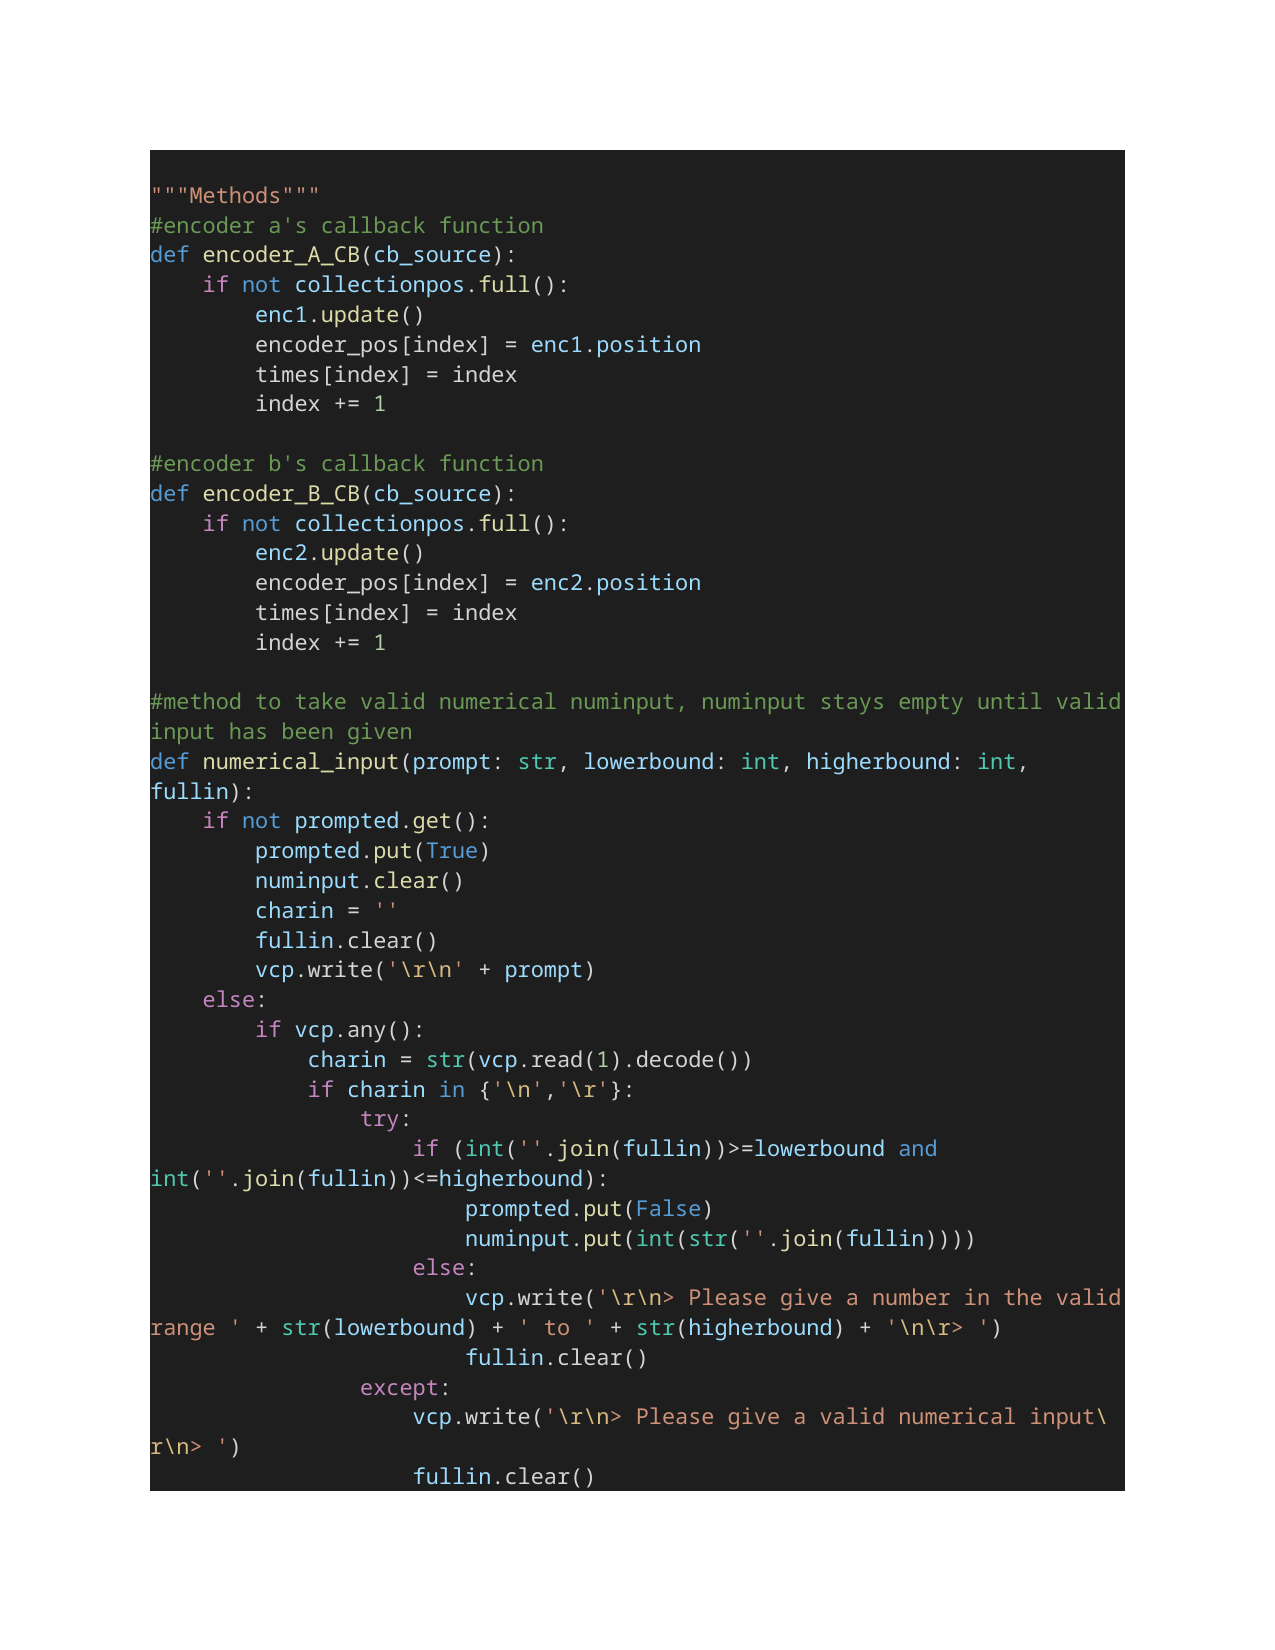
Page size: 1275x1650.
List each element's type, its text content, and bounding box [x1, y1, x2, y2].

text try: [150, 1103, 1125, 1133]
text vcp.write('\r\n> Please give a number in the valid range ' + str(lowerbound) + ' to ' + str(higherbound) + '\n\r> ') [150, 1282, 1125, 1342]
text if vcp.any(): [150, 1014, 1125, 1044]
text encoder_pos[index] = enc2.position [150, 567, 1125, 597]
text charin = '' [150, 895, 1125, 924]
text encoder_pos[index] = enc1.position [150, 329, 1125, 358]
text times[index] = index [150, 358, 1125, 388]
text #encoder b's callback function [150, 448, 1125, 478]
text prompted.put(True) [150, 835, 1125, 865]
text fullin.clear() [150, 1461, 1125, 1491]
text except: [150, 1371, 1125, 1401]
text else: [150, 984, 1125, 1014]
text if not collectionpos.full(): [150, 269, 1125, 299]
text fullin.clear() [150, 924, 1125, 954]
text if charin in {'\n','\r'}: [150, 1073, 1125, 1103]
text vcp.write('\r\n> Please give a valid numerical input\r\n> ') [150, 1401, 1125, 1461]
text if not prompted.get(): [150, 805, 1125, 835]
text #encoder a's callback function [150, 209, 1125, 239]
text numinput.clear() [150, 865, 1125, 895]
text index += 1 [150, 388, 1125, 418]
text vcp.write('\r\n' + prompt) [150, 954, 1125, 984]
text if (int(''.join(fullin))>=lowerbound and int(''.join(fullin))<=higherbound): [150, 1133, 1125, 1193]
text def encoder_A_CB(cb_source): [150, 239, 1125, 269]
text def encoder_B_CB(cb_source): [150, 478, 1125, 507]
text prompted.put(False) [150, 1193, 1125, 1222]
text charin = str(vcp.read(1).decode()) [150, 1044, 1125, 1073]
text def numerical_input(prompt: str, lowerbound: int, higherbound: int, fullin): [150, 746, 1125, 805]
text times[index] = index [150, 597, 1125, 627]
text numinput.put(int(str(''.join(fullin)))) [150, 1222, 1125, 1252]
text fullin.clear() [150, 1342, 1125, 1371]
text if not collectionpos.full(): [150, 507, 1125, 537]
text enc2.update() [150, 537, 1125, 567]
text enc1.update() [150, 299, 1125, 329]
text #method to take valid numerical numinput, numinput stays empty until valid input has been given [150, 686, 1125, 746]
text else: [150, 1252, 1125, 1282]
text index += 1 [150, 627, 1125, 656]
text """Methods""" [150, 180, 1125, 209]
